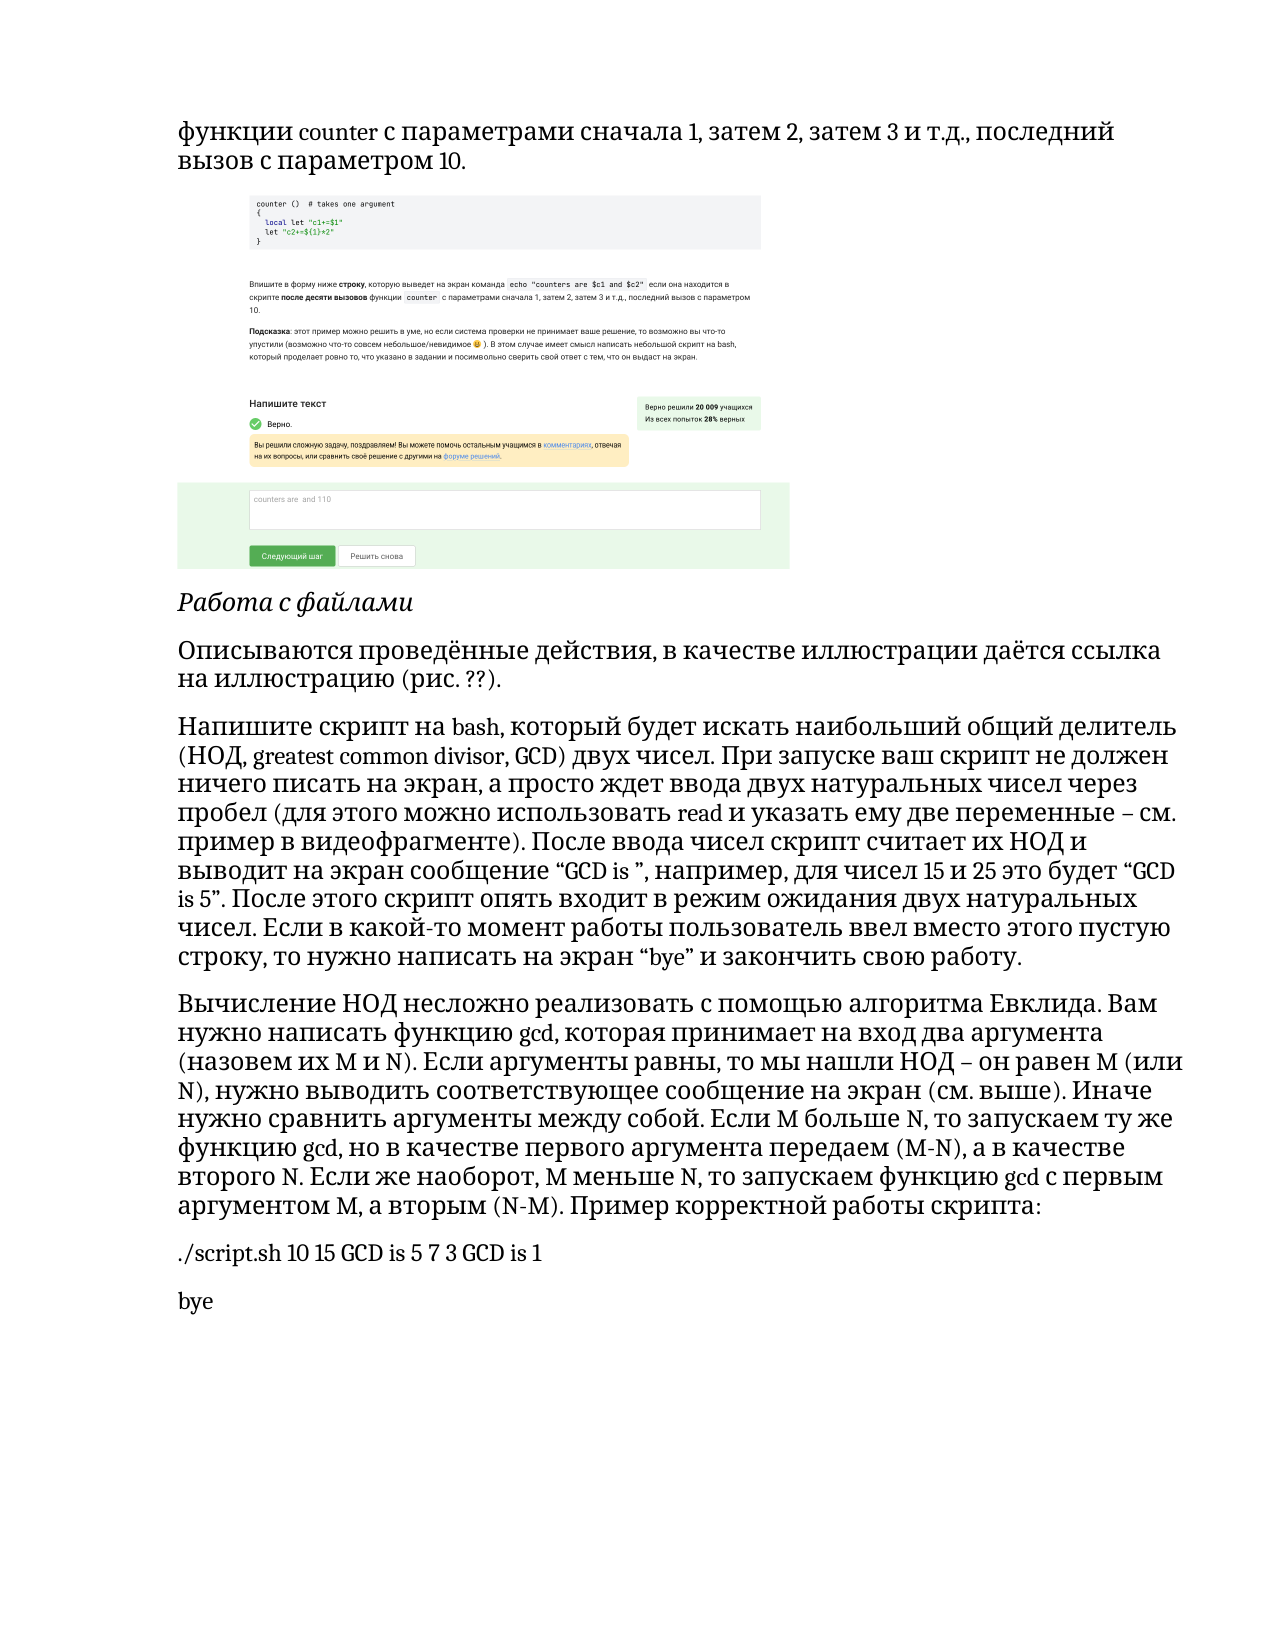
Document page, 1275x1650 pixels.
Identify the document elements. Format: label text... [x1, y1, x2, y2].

text Описываются проведённые действия, в качестве иллюстрации даётся ссылка на иллюстрацию (рис. ??). [177, 637, 1186, 694]
text Напишите скрипт на bash, который будет искать наибольший общий делитель (НОД, greatest common divisor, GCD) двух чисел. При запуске ваш скрипт не должен ничего писать на экран, а просто ждет ввода двух натуральных чисел через пробел (для этого можно использовать read и указать ему две переменные – см. пример в видеофрагменте). После ввода чисел скрипт считает их НОД и выводит на экран сообщение “GCD is ”, например, для чисел 15 и 25 это будет “GCD is 5”. После этого скрипт опять входит в режим ожидания двух натуральных чисел. Если в какой-то момент работы пользователь ввел вместо этого пустую строку, то нужно написать на экран “bye” и закончить свою работу. [177, 713, 1186, 972]
picture [177, 194, 790, 569]
text Работа с файлами [177, 589, 1186, 618]
text Вычисление НОД несложно реализовать с помощью алгоритма Евклида. Вам нужно написать функцию gcd, которая принимает на вход два аргумента (назовем их M и N). Если аргументы равны, то мы нашли НОД – он равен M (или N), нужно выводить соответствующее сообщение на экран (см. выше). Иначе нужно сравнить аргументы между собой. Если M больше N, то запускаем ту же функцию gcd, но в качестве первого аргумента передаем (M-N), а в качестве второго N. Если же наоборот, M меньше N, то запускаем функцию gcd с первым аргументом M, а вторым (N-M). Пример корректной работы скрипта: [177, 990, 1186, 1220]
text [177, 118, 1186, 176]
text ./script.sh 10 15 GCD is 5 7 3 GCD is 1 [177, 1239, 1186, 1268]
text bye [177, 1287, 1186, 1315]
